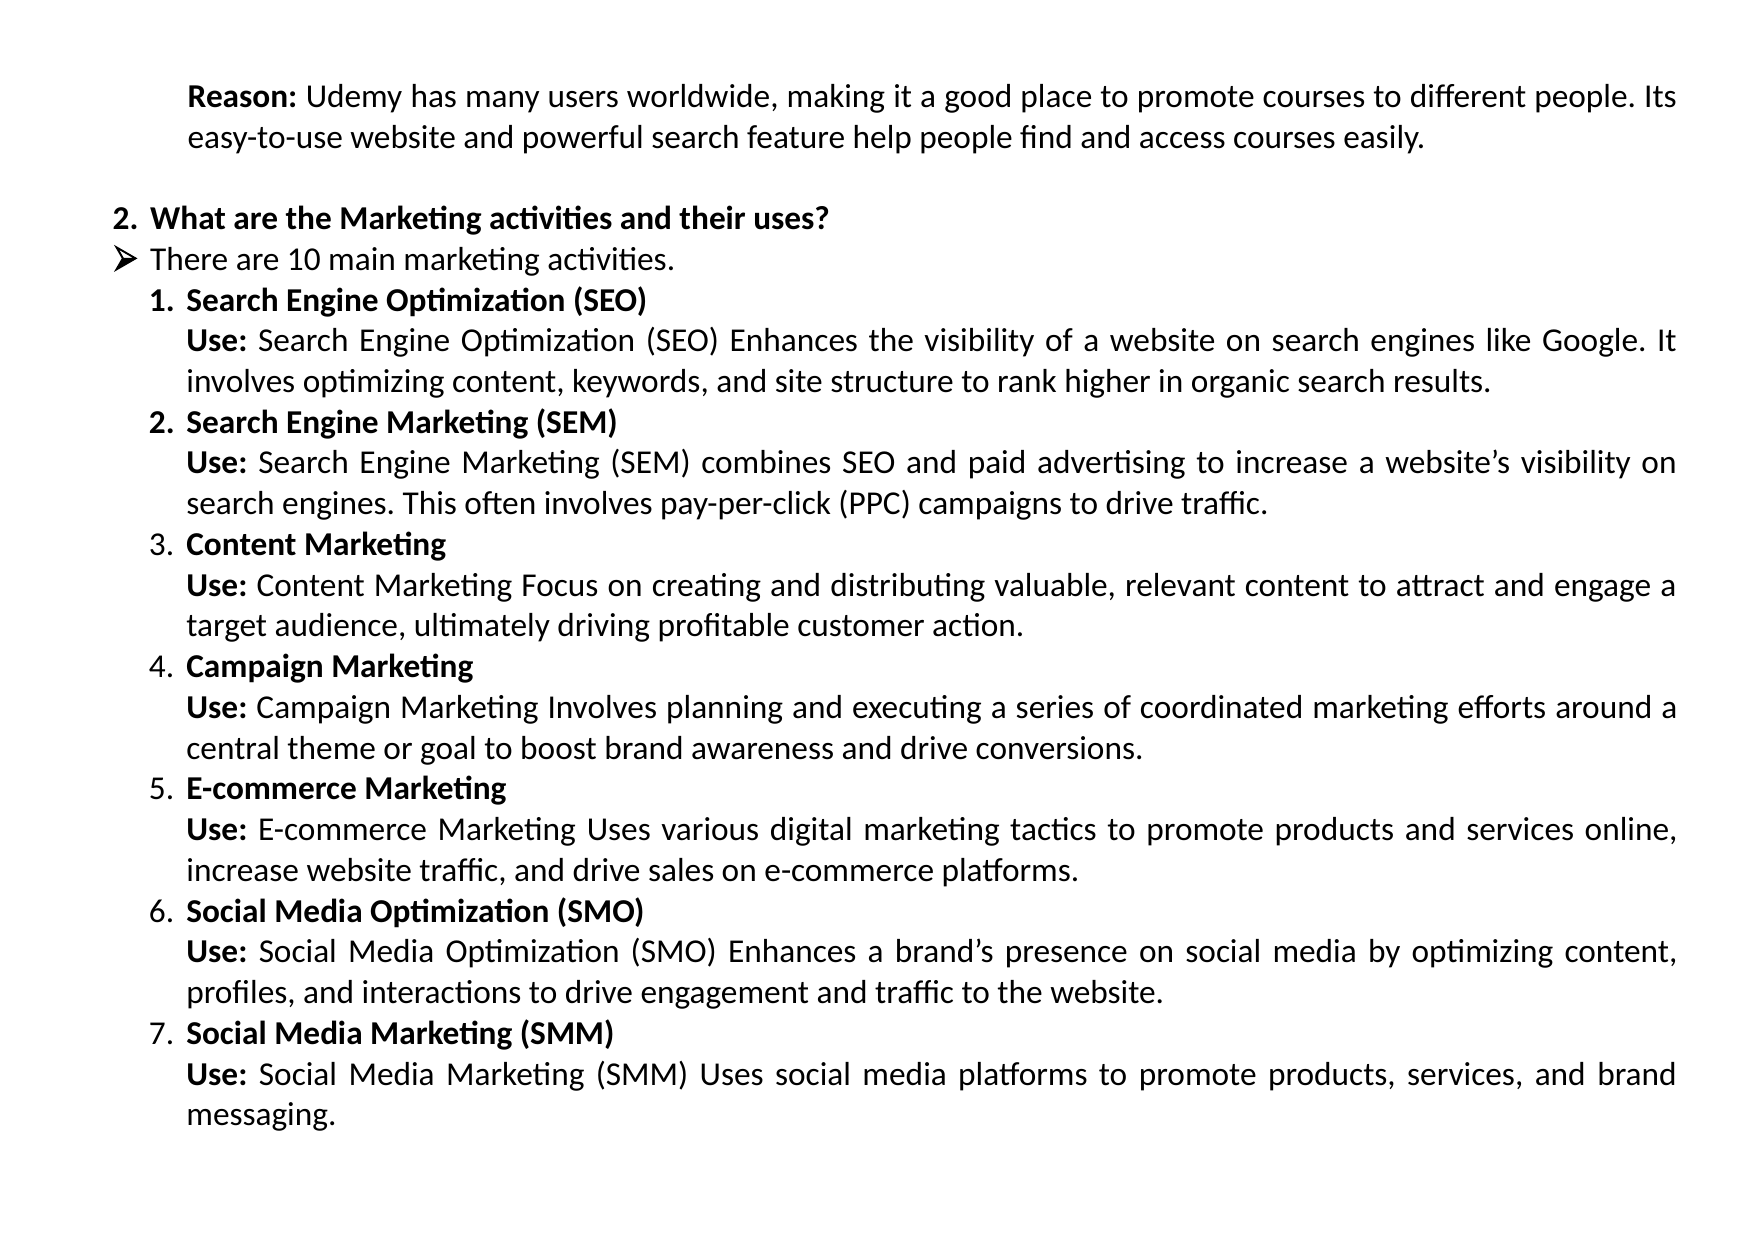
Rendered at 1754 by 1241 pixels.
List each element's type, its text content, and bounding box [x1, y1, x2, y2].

list What are the Marketing activities and their uses? [112, 197, 1679, 238]
list Social Media Optimization (SMO) [149, 889, 1679, 930]
list Use: Search Engine Marketing (SEM) combines SEO and paid advertising to increase a website’s visibility on search engines. This often involves pay-per-click (PPC) campaigns to drive traffic. [186, 442, 1679, 523]
list Use: E-commerce Marketing Uses various digital marketing tactics to promote products and services online, increase website traffic, and drive sales on e-commerce platforms. [186, 808, 1679, 889]
list Use: Campaign Marketing Involves planning and executing a series of coordinated marketing efforts around a central theme or goal to boost brand awareness and drive conversions. [186, 686, 1679, 767]
list Content Marketing [149, 523, 1679, 564]
list Campaign Marketing [149, 645, 1679, 686]
list Use: Content Marketing Focus on creating and distributing valuable, relevant content to attract and engage a target audience, ultimately driving profitable customer action. [186, 564, 1679, 645]
list Search Engine Optimization (SEO) [149, 279, 1679, 319]
list Use: Social Media Marketing (SMM) Uses social media platforms to promote products, services, and brand messaging. [186, 1052, 1679, 1134]
list Reason: Udemy has many users worldwide, making it a good place to promote courses to different people. Its easy-to-use website and powerful search feature help people find and access courses easily. [187, 75, 1679, 156]
list Social Media Marketing (SMM) [149, 1012, 1679, 1052]
list Use: Search Engine Optimization (SEO) Enhances the visibility of a website on search engines like Google. It involves optimizing content, keywords, and site structure to rank higher in organic search results. [186, 319, 1679, 401]
list There are 10 main marketing activities. [112, 238, 1679, 279]
list Use: Social Media Optimization (SMO) Enhances a brand’s presence on social media by optimizing content, profiles, and interactions to drive engagement and traffic to the website. [186, 930, 1679, 1012]
list E-commerce Marketing [149, 767, 1679, 808]
list Search Engine Marketing (SEM) [149, 401, 1679, 442]
